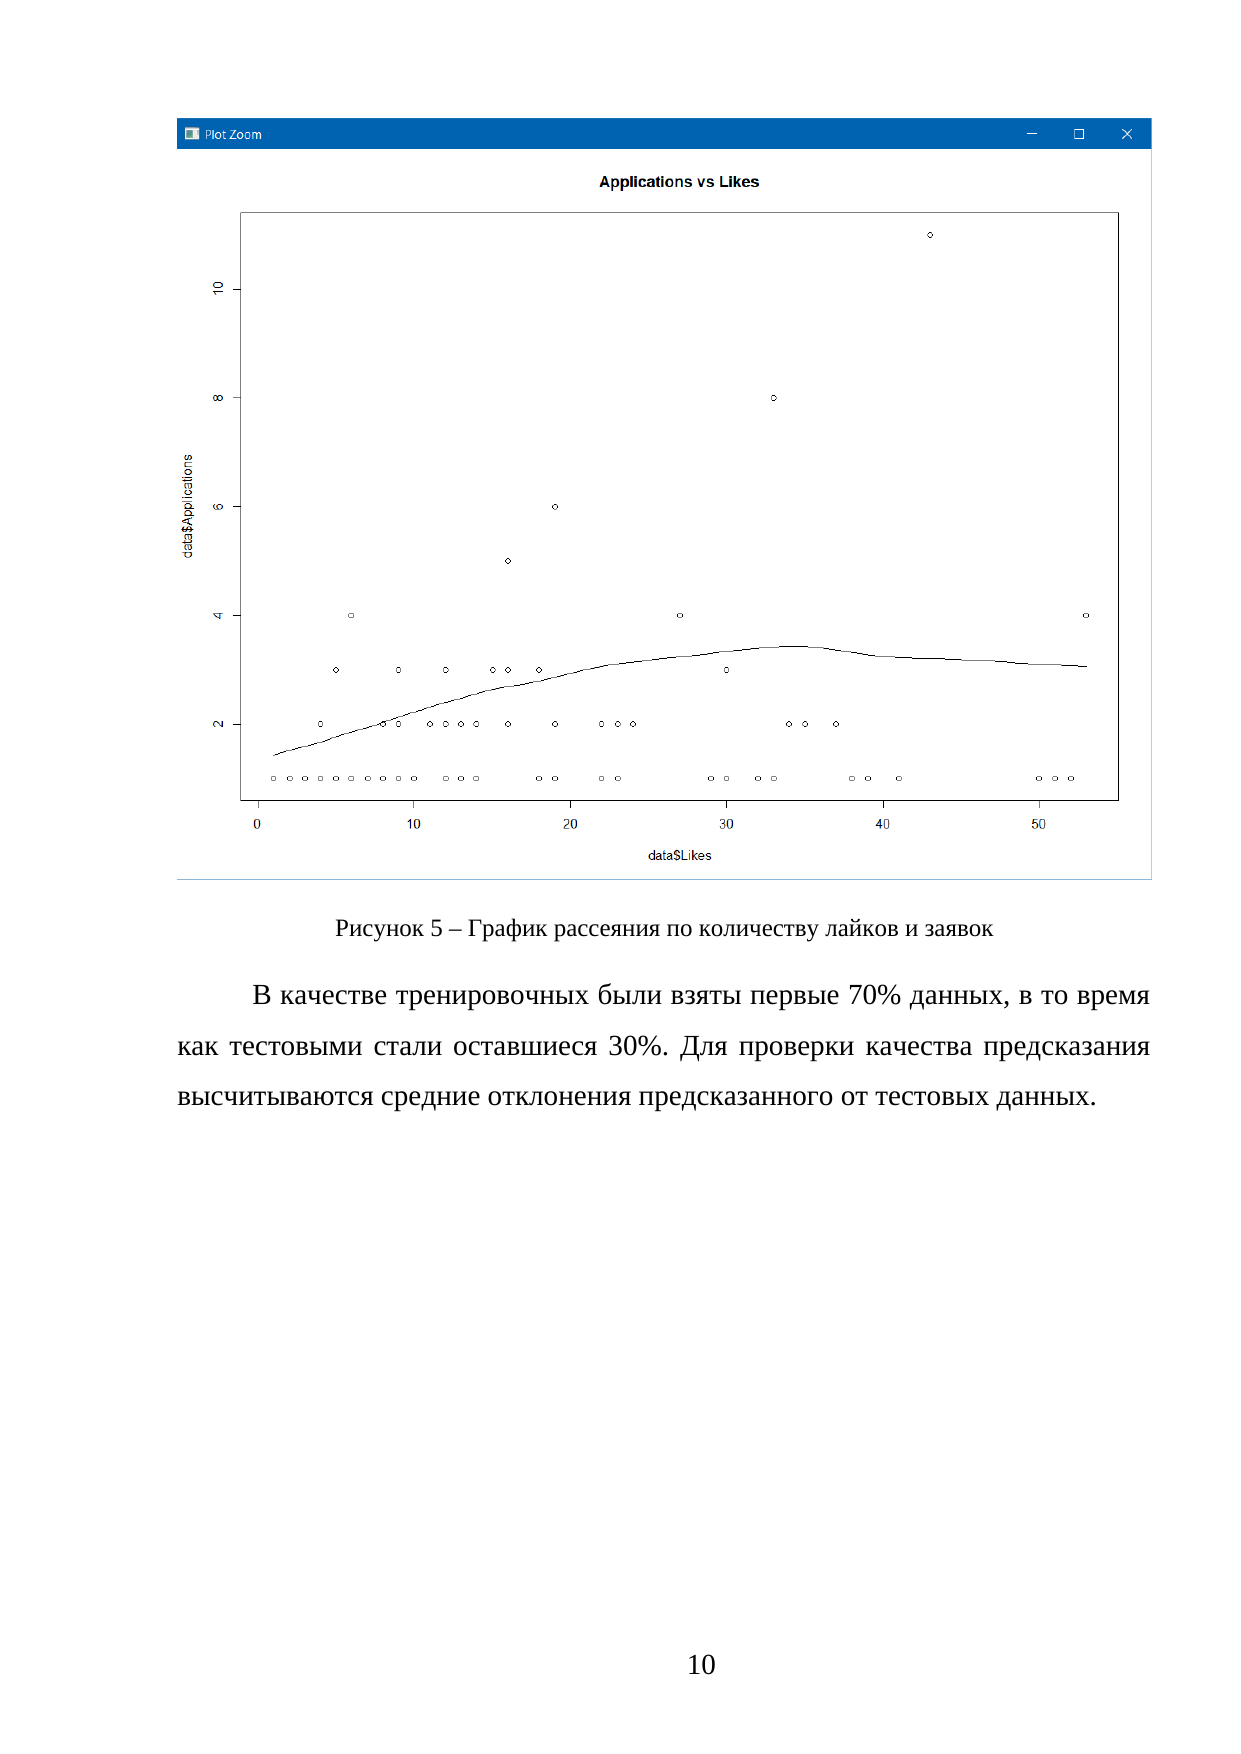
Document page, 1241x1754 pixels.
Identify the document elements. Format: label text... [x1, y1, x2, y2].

text В качестве тренировочных были взяты первые 70% данных, в то время как тестовыми стали оставшиеся 30%. Для проверки качества предсказания высчитываются средние отклонения предсказанного от тестовых данных. [177, 977, 1152, 1112]
picture [177, 118, 1152, 880]
text Рисунок 5 – График рассеяния по количеству лайков и заявок [177, 913, 1152, 942]
